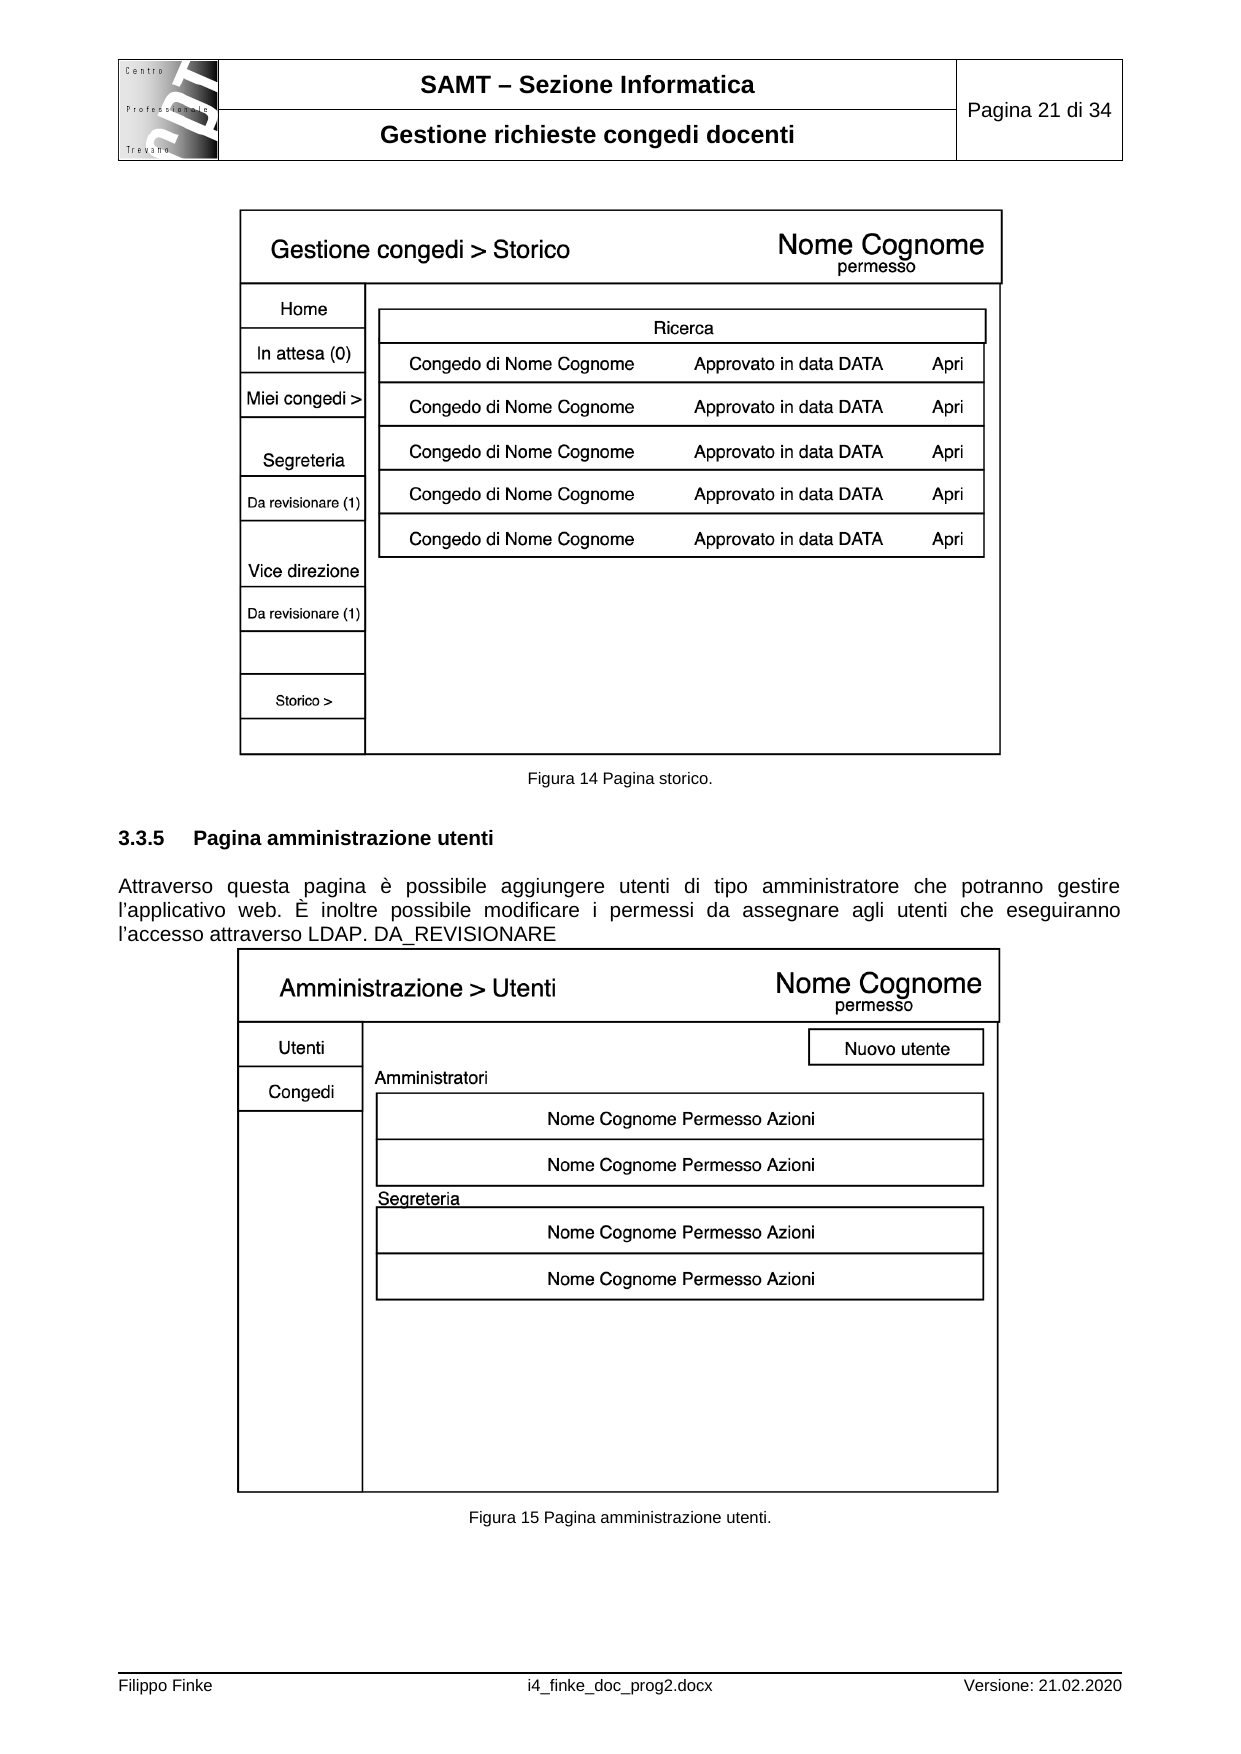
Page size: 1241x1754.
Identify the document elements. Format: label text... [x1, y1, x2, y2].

subtitle Pagina amministrazione utenti [118, 825, 1122, 849]
text Figura 15 Pagina amministrazione utenti. [118, 1508, 1122, 1527]
picture [118, 60, 218, 159]
text Attraverso questa pagina è possibile aggiungere utenti di tipo amministratore che potranno gestire l’applicativo web. È inoltre possibile modificare i permessi da assegnare agli utenti che eseguiranno l’accesso attraverso LDAP. DA_REVISIONARE [118, 874, 1122, 946]
picture [236, 206, 1004, 757]
text Figura 14 Pagina storico. [118, 769, 1122, 788]
picture [236, 946, 1004, 1496]
